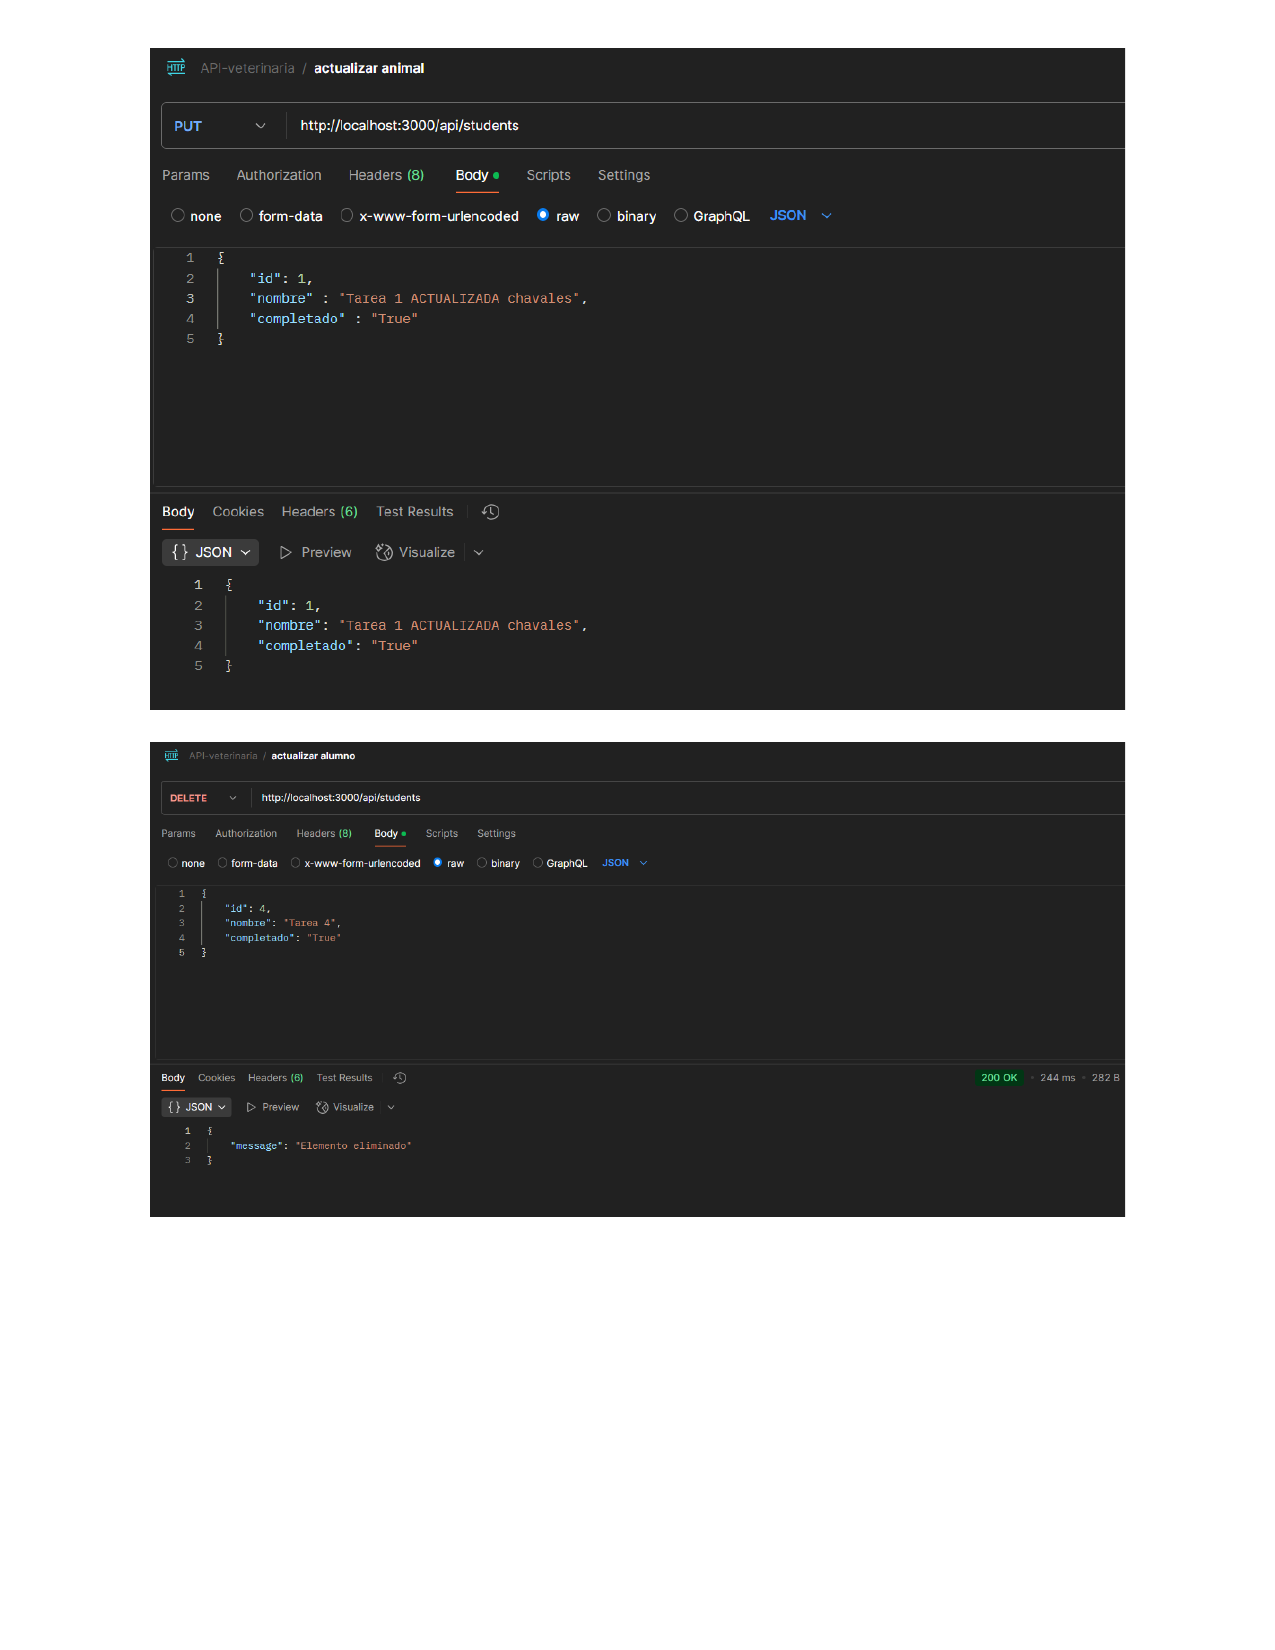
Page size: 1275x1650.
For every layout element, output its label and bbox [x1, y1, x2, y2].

picture [150, 742, 1125, 1217]
picture [150, 48, 1125, 710]
